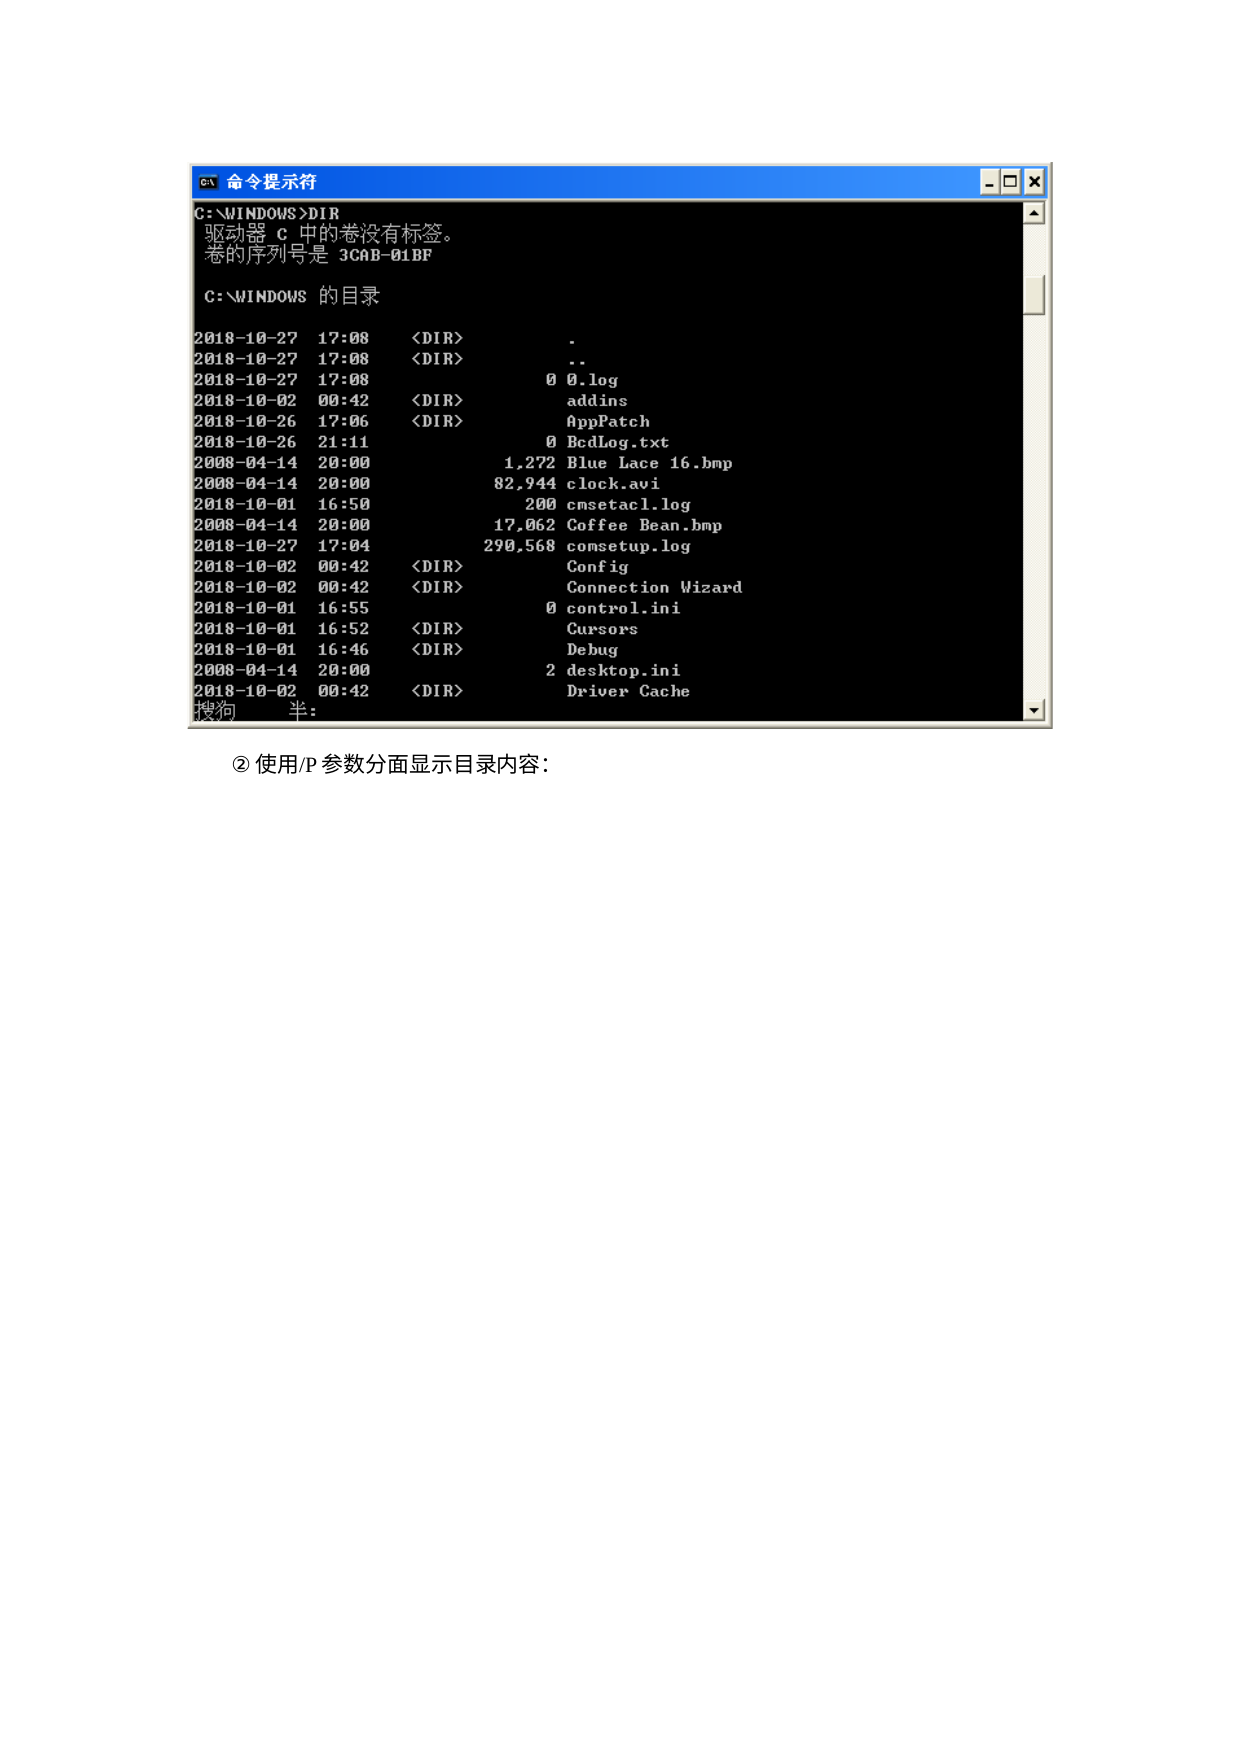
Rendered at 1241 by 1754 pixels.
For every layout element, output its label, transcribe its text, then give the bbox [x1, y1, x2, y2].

text 使用/P参数分面显示目录内容： [187, 747, 1053, 779]
picture [187, 162, 1053, 729]
